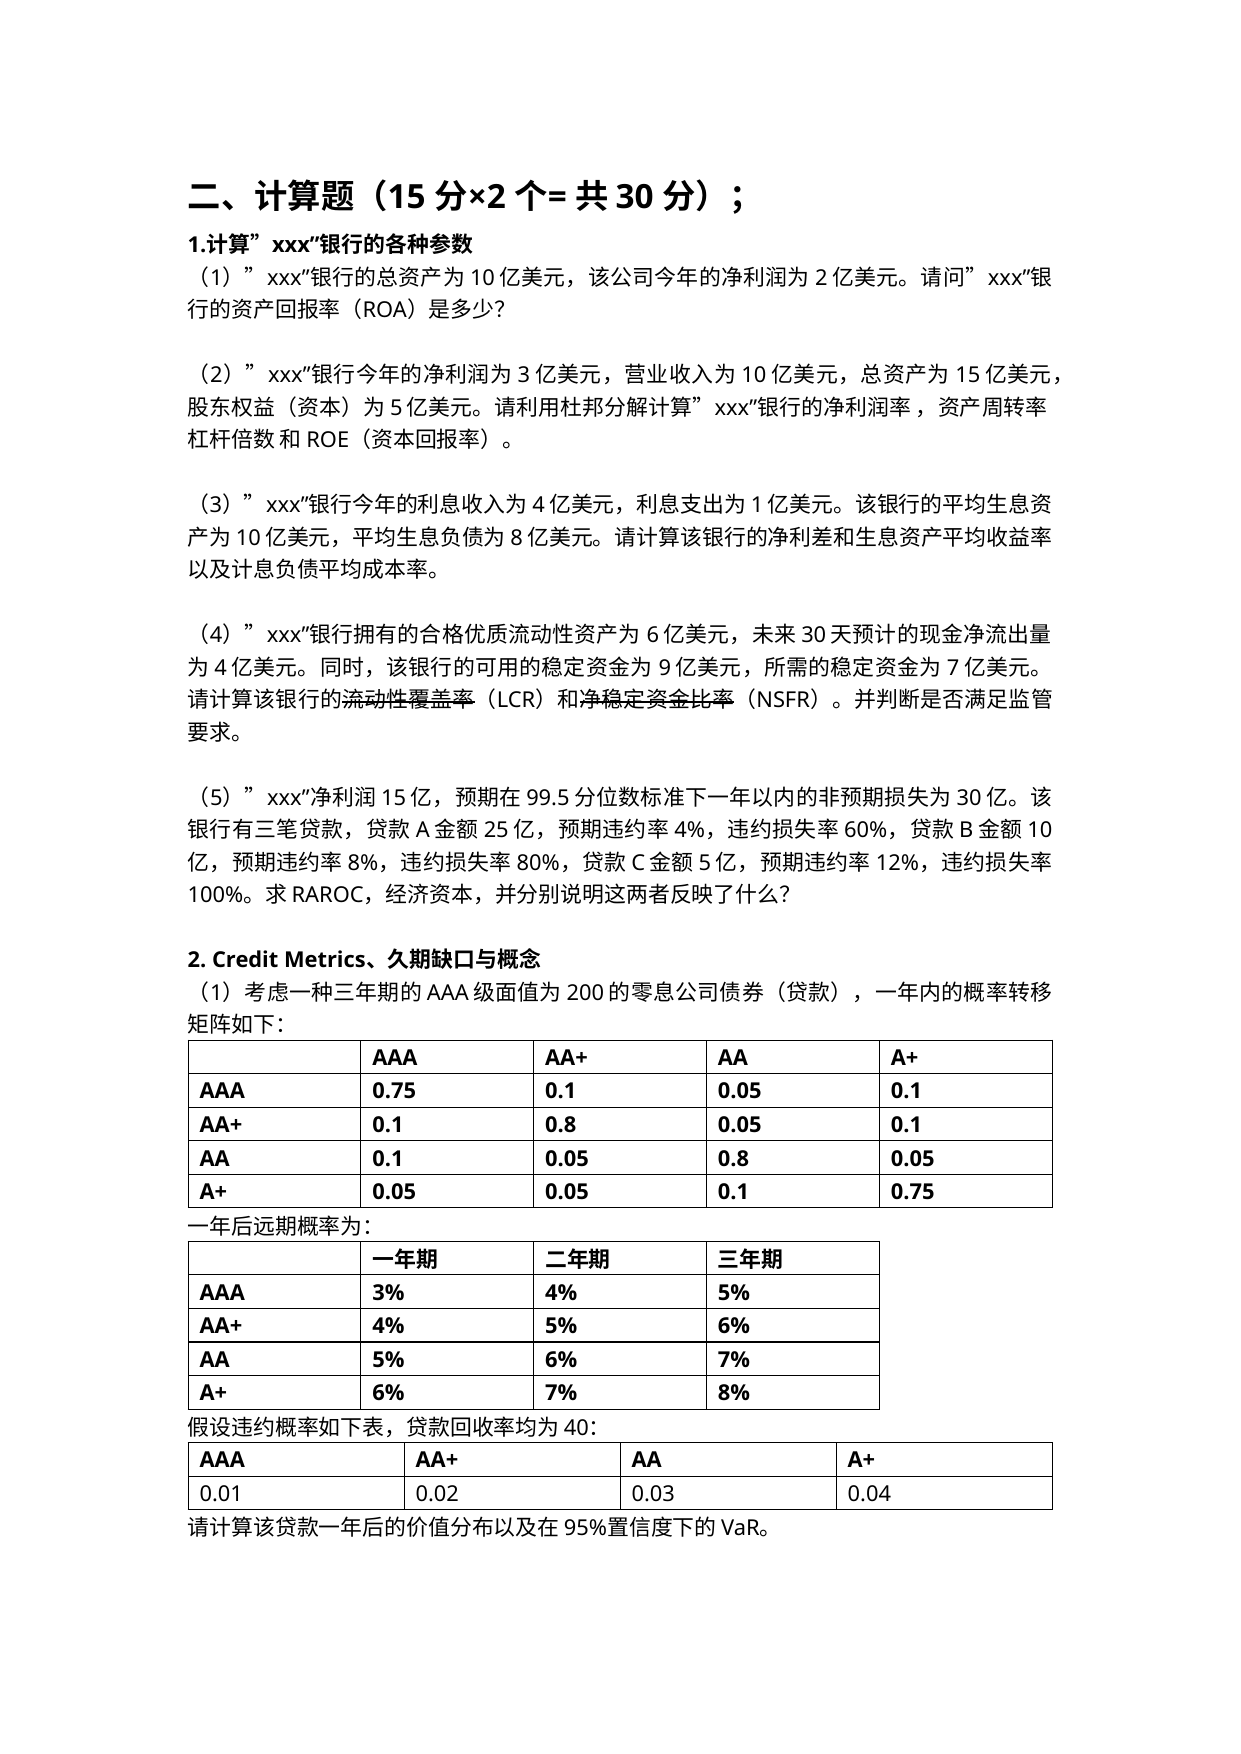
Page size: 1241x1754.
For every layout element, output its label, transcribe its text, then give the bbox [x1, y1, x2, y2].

table_cell 0.05 [707, 1074, 879, 1107]
table_header [189, 1242, 360, 1274]
text 假设违约概率如下表，贷款回收率均为40： [187, 1409, 1053, 1442]
table_cell 0.75 [880, 1175, 1052, 1207]
table_cell 6% [361, 1376, 533, 1408]
table_cell 6% [534, 1343, 706, 1375]
table_cell 0.8 [707, 1141, 879, 1174]
table_cell 0.1 [361, 1108, 533, 1140]
table_cell 0.1 [880, 1108, 1052, 1140]
table_cell 0.03 [621, 1477, 836, 1509]
text （4）”xxx”银行拥有的合格优质流动性资产为6亿美元，未来30天预计的现金净流出量为4亿美元。同时，该银行的可用的稳定资金为9亿美元，所需的稳定资金为7亿美元。请计算该银行的流动性覆盖率（LCR）和净稳定资金比率（NSFR）。并判断是否满足监管要求。 [187, 617, 1053, 747]
table_cell 5% [707, 1275, 879, 1308]
table_cell 6% [707, 1309, 879, 1341]
text （1）”xxx”银行的总资产为10亿美元，该公司今年的净利润为2亿美元。请问”xxx”银行的资产回报率（ROA）是多少？ [187, 259, 1053, 324]
text （2）”xxx”银行今年的净利润为3亿美元，营业收入为10亿美元，总资产为15亿美元，股东权益（资本）为5亿美元。请利用杜邦分解计算”xxx”银行的净利润率 ，资产周转率 ，杠杆倍数 和ROE（资本回报率）。 [187, 357, 1053, 454]
text （1）考虑一种三年期的AAA级面值为200的零息公司债券（贷款），一年内的概率转移矩阵如下： [187, 974, 1053, 1039]
table_header AA [621, 1443, 836, 1476]
table_header AA+ [405, 1443, 620, 1476]
table_cell 0.8 [534, 1108, 706, 1140]
text 1.计算”xxx”银行的各种参数 [187, 227, 1053, 259]
table_cell 7% [534, 1376, 706, 1408]
table_header AA+ [534, 1041, 706, 1073]
table_cell 5% [534, 1309, 706, 1341]
table_cell AA+ [189, 1108, 360, 1140]
table_cell 0.05 [707, 1108, 879, 1140]
table_header AAA [361, 1041, 533, 1073]
table_cell AAA [189, 1074, 360, 1107]
table_header AA [707, 1041, 879, 1073]
table_cell 0.05 [361, 1175, 533, 1207]
table_cell A+ [189, 1175, 360, 1207]
table_cell AA [189, 1343, 360, 1375]
table_cell 0.05 [534, 1141, 706, 1174]
table_cell 5% [361, 1343, 533, 1375]
table_cell 0.05 [880, 1141, 1052, 1174]
text 2. Credit Metrics、久期缺口与概念 [187, 942, 1053, 974]
text 一年后远期概率为： [187, 1208, 1053, 1241]
table_cell 4% [534, 1275, 706, 1308]
table_cell 4% [361, 1309, 533, 1341]
table_cell AA [189, 1141, 360, 1174]
table_cell 3% [361, 1275, 533, 1308]
table_cell 0.01 [189, 1477, 404, 1509]
text 请计算该贷款一年后的价值分布以及在95%置信度下的VaR。 [187, 1510, 1053, 1543]
table_cell AA+ [189, 1309, 360, 1341]
table_cell 0.75 [361, 1074, 533, 1107]
table_cell 0.1 [880, 1074, 1052, 1107]
table_cell 0.02 [405, 1477, 620, 1509]
table_cell 0.1 [361, 1141, 533, 1174]
table_cell 7% [707, 1343, 879, 1375]
text （3）”xxx”银行今年的利息收入为4亿美元，利息支出为1亿美元。该银行的平均生息资产为10亿美元，平均生息负债为8亿美元。请计算该银行的净利差和生息资产平均收益率以及计息负债平均成本率。 [187, 487, 1053, 584]
table_header A+ [880, 1041, 1052, 1073]
table_header [189, 1041, 360, 1073]
table_header 三年期 [707, 1242, 879, 1274]
table_cell 0.05 [534, 1175, 706, 1207]
table_cell 0.1 [707, 1175, 879, 1207]
table_cell A+ [189, 1376, 360, 1408]
table_cell AAA [189, 1275, 360, 1308]
table_cell 0.1 [534, 1074, 706, 1107]
table_cell 0.04 [837, 1477, 1052, 1509]
table_header 一年期 [361, 1242, 533, 1274]
text （5）”xxx”净利润15亿，预期在99.5分位数标准下一年以内的非预期损失为30亿。该银行有三笔贷款，贷款A金额25亿，预期违约率4%，违约损失率60%，贷款B金额10亿，预期违约率8%，违约损失率80%，贷款C金额5亿，预期违约率12%，违约损失率100%。求RAROC，经济资本，并分别说明这两者反映了什么？ [187, 779, 1053, 909]
table_cell 8% [707, 1376, 879, 1408]
table_header AAA [189, 1443, 404, 1476]
table_header A+ [837, 1443, 1052, 1476]
table_header 二年期 [534, 1242, 706, 1274]
text 二、计算题（15 分×2 个= 共30 分）； [187, 162, 1053, 227]
